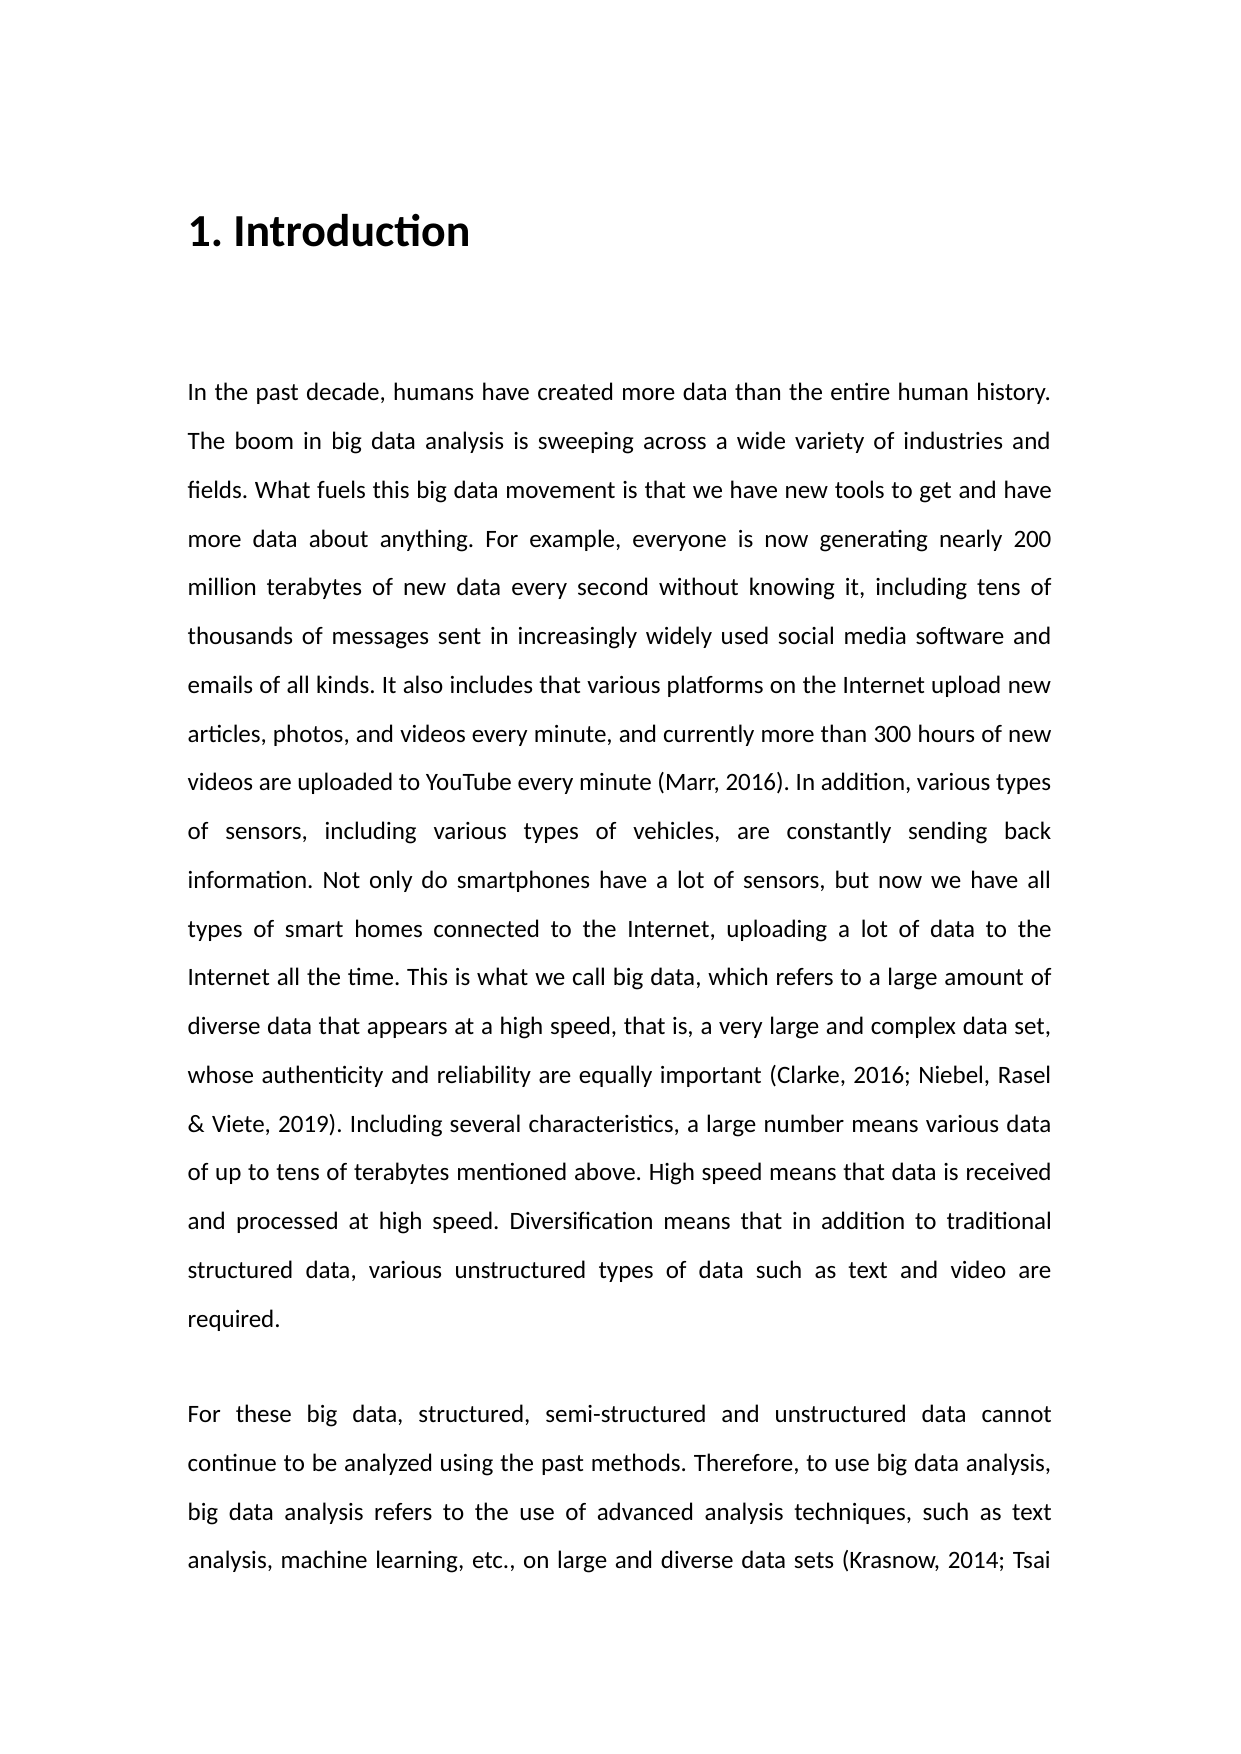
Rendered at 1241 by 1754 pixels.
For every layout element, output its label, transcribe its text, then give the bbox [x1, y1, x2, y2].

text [187, 1397, 1053, 1576]
subtitle 1. Introduction [187, 197, 1053, 262]
text In the past decade, humans have created more data than the entire human history. The boom in big data analysis is sweeping across a wide variety of industries and fields. What fuels this big data movement is that we have new tools to get and have more data about anything. For example, everyone is now generating nearly 200 million terabytes of new data every second without knowing it, including tens of thousands of messages sent in increasingly widely used social media software and emails of all kinds. It also includes that various platforms on the Internet upload new articles, photos, and videos every minute, and currently more than 300 hours of new videos are uploaded to YouTube every minute (Marr, 2016). In addition, various types of sensors, including various types of vehicles, are constantly sending back information. Not only do smartphones have a lot of sensors, but now we have all types of smart homes connected to the Internet, uploading a lot of data to the Internet all the time. This is what we call big data, which refers to a large amount of diverse data that appears at a high speed, that is, a very large and complex data set, whose authenticity and reliability are equally important (Clarke, 2016; Niebel, Rasel & Viete, 2019). Including several characteristics, a large number means various data of up to tens of terabytes mentioned above. High speed means that data is received and processed at high speed. Diversification means that in addition to traditional structured data, various unstructured types of data such as text and video are required. [187, 376, 1053, 1334]
